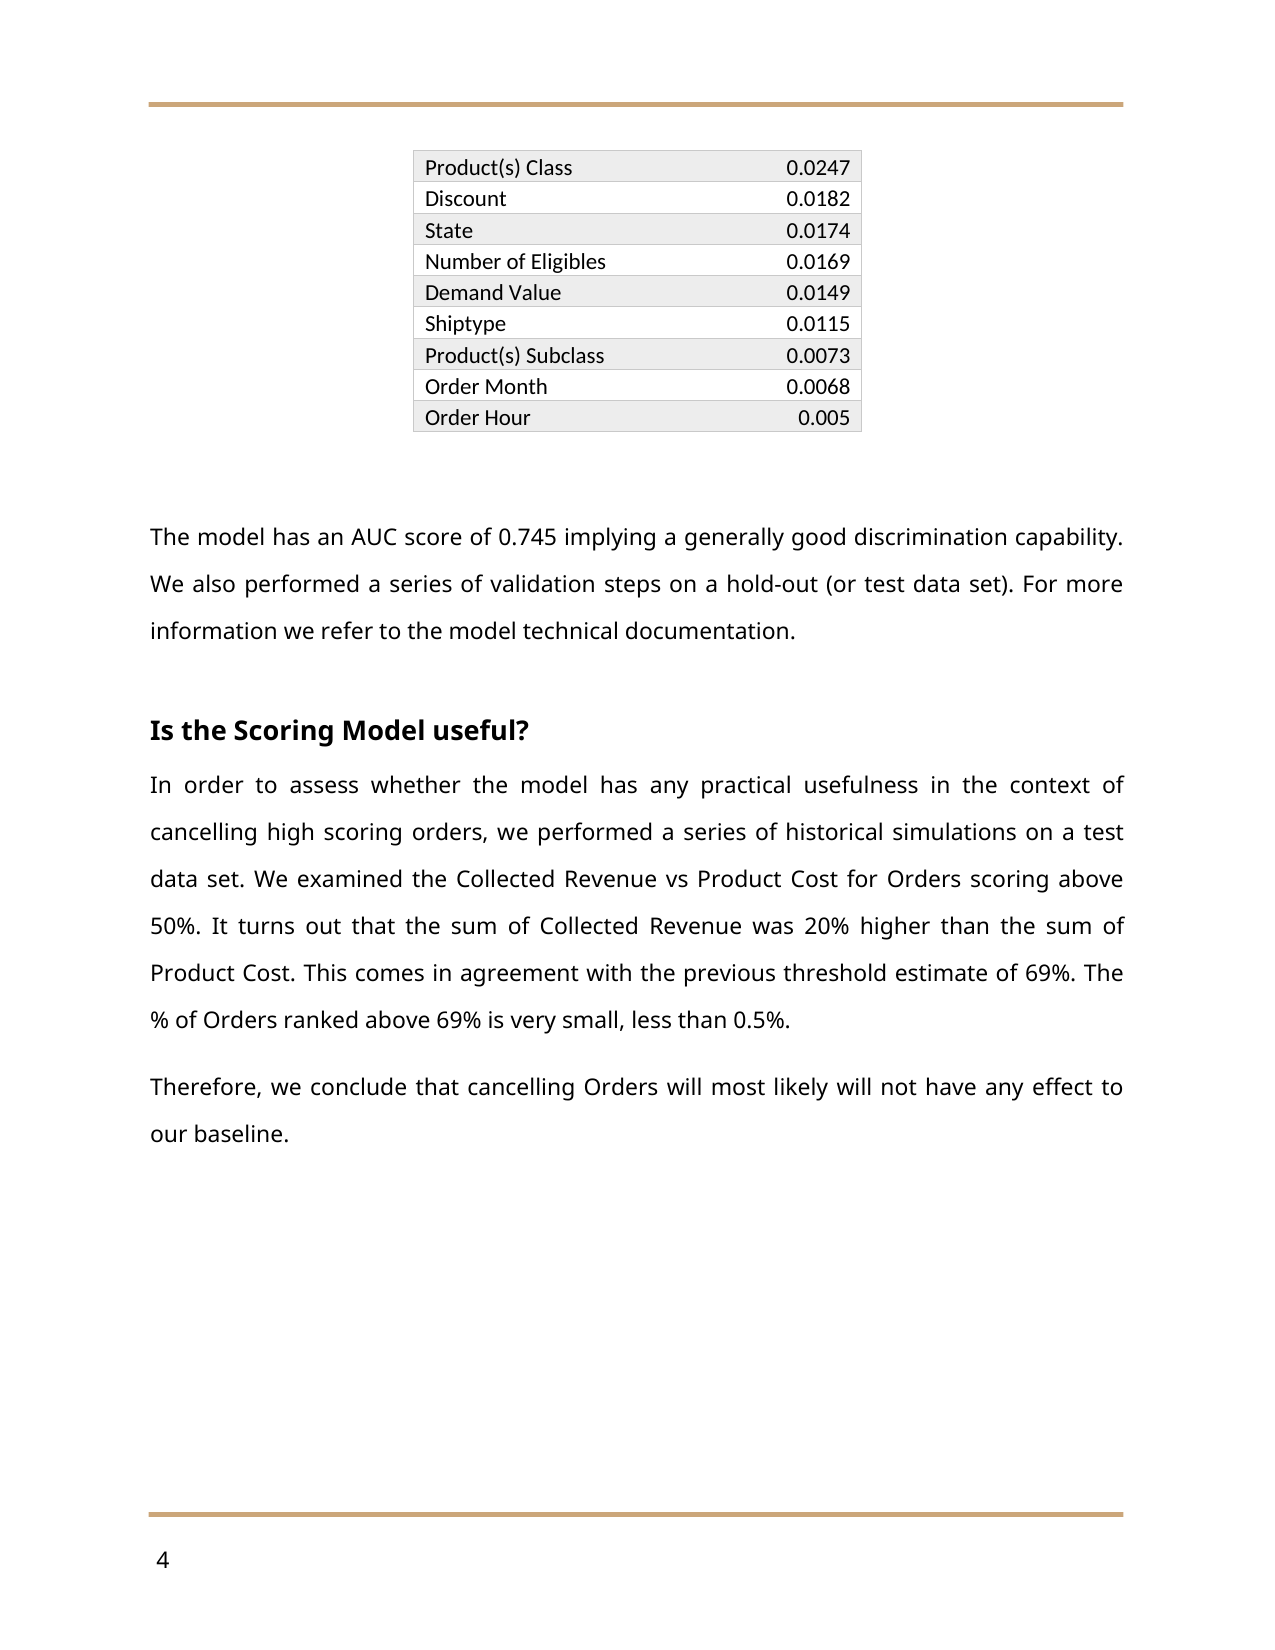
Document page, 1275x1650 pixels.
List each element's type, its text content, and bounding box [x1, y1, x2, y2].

table_cell Discount [414, 182, 651, 212]
picture [148, 102, 1124, 107]
table_cell Order Hour [414, 401, 651, 431]
table_cell 0.0182 [651, 182, 861, 212]
table_cell 0.0149 [651, 276, 861, 306]
subtitle Is the Scoring Model useful? [150, 711, 939, 748]
table_cell Order Month [414, 370, 651, 400]
table_cell Shiptype [414, 307, 651, 337]
table_cell 0.0115 [651, 307, 861, 337]
picture [148, 1512, 1124, 1517]
table_cell 0.0174 [651, 214, 861, 244]
table_cell 0.0068 [651, 370, 861, 400]
table_cell Product(s) Subclass [414, 339, 651, 369]
table_cell Product(s) Class [414, 151, 651, 181]
table_cell State [414, 214, 651, 244]
text The model has an AUC score of 0.745 implying a generally good discrimination capability. We also performed a series of validation steps on a hold-out (or test data set). For more information we refer to the model technical documentation. [150, 521, 1125, 646]
table_cell 0.005 [651, 401, 861, 431]
table_cell 0.0073 [651, 339, 861, 369]
table_cell 0.0169 [651, 245, 861, 275]
table_cell Number of Eligibles [414, 245, 651, 275]
text In order to assess whether the model has any practical usefulness in the context of cancelling high scoring orders, we performed a series of historical simulations on a test data set. We examined the Collected Revenue vs Product Cost for Orders scoring above 50%. It turns out that the sum of Collected Revenue was 20% higher than the sum of Product Cost. This comes in agreement with the previous threshold estimate of 69%. The % of Orders ranked above 69% is very small, less than 0.5%. [150, 769, 1125, 1035]
table_cell Demand Value [414, 276, 651, 306]
text Therefore, we conclude that cancelling Orders will most likely will not have any effect to our baseline. [150, 1071, 1125, 1149]
table_cell 0.0247 [651, 151, 861, 181]
